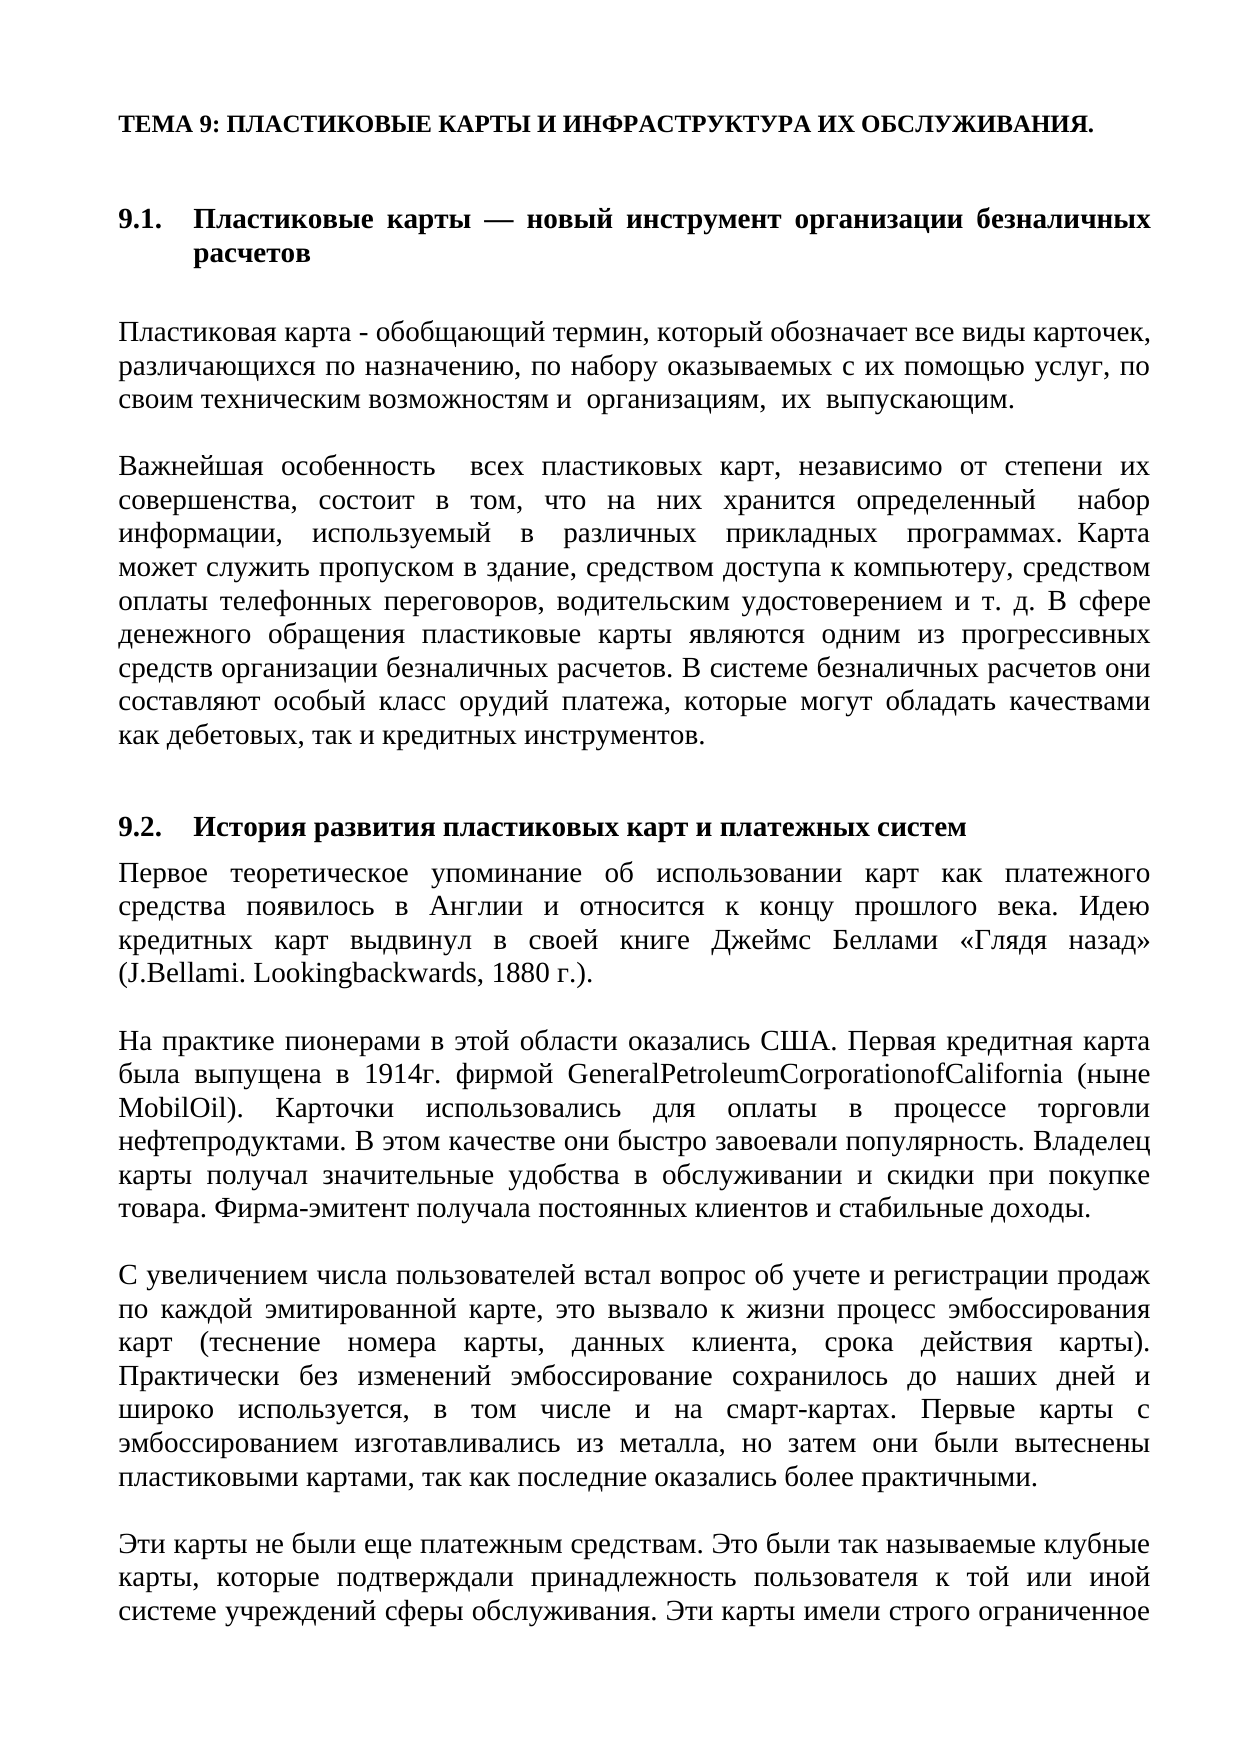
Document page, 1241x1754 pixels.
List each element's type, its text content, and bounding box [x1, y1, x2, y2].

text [118, 1526, 1152, 1626]
subtitle Пластиковые карты — новый инструмент организации безналичных расчетов [118, 201, 1152, 268]
subtitle История развития пластиковых карт и платежных систем [118, 809, 1152, 842]
text С увеличением числа пользователей встал вопрос об учете и регистрации продаж по каждой эмитированной карте, это вызвало к жизни процесс эмбоссирования карт (теснение номера карты, данных клиента, срока действия карты). Практически без изменений эмбоссирование сохранилось до наших дней и широко используется, в том числе и на смарт-картах. Первые карты с эмбоссированием изготавливались из металла, но затем они были вытеснены пластиковыми картами, так как последние оказались более практичными. [118, 1257, 1152, 1492]
text Важнейшая особенность всех пластиковых карт, независимо от степени их совершенства, состоит в том, что на них хранится определенный набор информации, используемый в различных прикладных программах. Карта может служить пропуском в здание, средством доступа к компьютеру, средством оплаты телефонных переговоров, водительским удостоверением и т. д. В сфере денежного обращения пластиковые карты являются одним из прогрессивных средств организации безналичных расчетов. В системе безналичных расчетов они составляют особый класс орудий платежа, которые могут обладать качествами как дебетовых, так и кредитных инструментов. [118, 448, 1152, 750]
text Первое теоретическое упоминание об использовании карт как платежного средства появилось в Англии и относится к концу прошлого века. Идею кредитных карт выдвинул в своей книге Джеймс Беллами «Глядя назад» (J.Bellami. Lookingbackwards, .). [118, 855, 1152, 989]
text На практике пионерами в этой области оказались США. Первая кредитная карта была выпущена в 1914г. фирмой GeneralPetroleumCorporationofCalifornia (ныне MobilOil). Карточки использовались для оплаты в процессе торговли нефтепродуктами. В этом качестве они быстро завоевали популярность. Владелец карты получал значительные удобства в обслуживании и скидки при покупке товара. Фирма-эмитент получала постоянных клиентов и стабильные доходы. [118, 1023, 1152, 1224]
subtitle Тема 9: Пластиковые карты и инфраструктура их обслуживания. [118, 109, 1152, 137]
text Пластиковая карта - обобщающий термин, который обозначает все виды карточек, различающихся по назначению, по набору оказываемых с их помощью услуг, по своим техническим возможностям и организациям, их выпускающим. [118, 314, 1152, 415]
